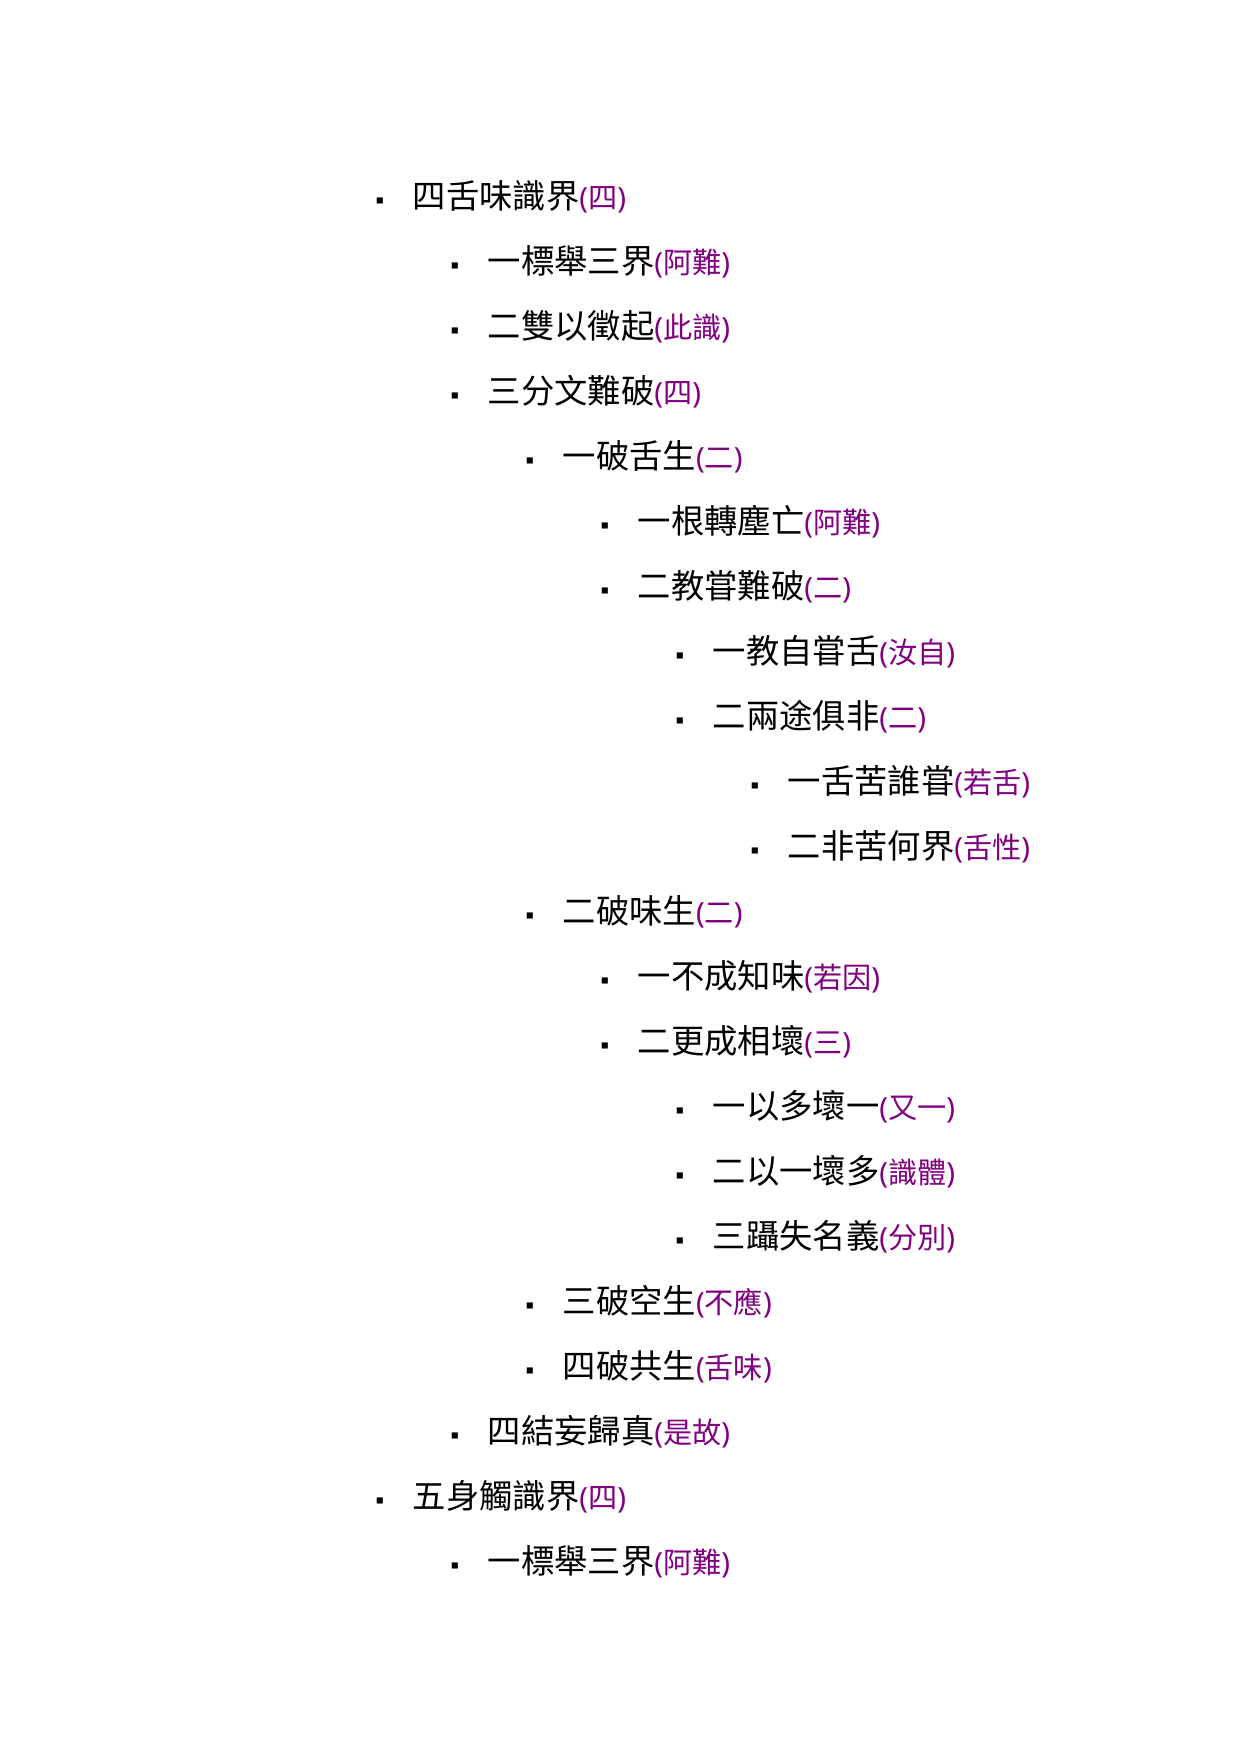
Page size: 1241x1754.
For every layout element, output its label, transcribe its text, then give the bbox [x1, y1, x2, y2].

list 三分文難破(四) [450, 357, 1053, 422]
list 一不成知味(若因) [600, 942, 1053, 1007]
list 三破空生(不應) [525, 1267, 1053, 1332]
list 一破舌生(二) [525, 422, 1053, 487]
list 一根轉塵亡(阿難) [600, 487, 1053, 552]
list 二非苦何界(舌性) [750, 812, 1053, 877]
list 一標舉三界(阿難) [450, 227, 1053, 292]
list 二以一壞多(識體) [675, 1137, 1053, 1202]
list 二兩途俱非(二) [675, 682, 1053, 747]
list 二雙以徵起(此識) [450, 292, 1053, 357]
list 四結妄歸真(是故) [450, 1397, 1053, 1462]
list 四舌味識界(四) [375, 162, 1053, 227]
list 一舌苦誰甞(若舌) [750, 747, 1053, 812]
list 四破共生(舌味) [525, 1332, 1053, 1397]
list 二更成相壞(三) [600, 1007, 1053, 1072]
list 五身觸識界(四) [375, 1462, 1053, 1527]
list 二教甞難破(二) [600, 552, 1053, 617]
list 三躡失名義(分別) [675, 1202, 1053, 1267]
list 一教自甞舌(汝自) [675, 617, 1053, 682]
list 二破味生(二) [525, 877, 1053, 942]
list 一標舉三界(阿難) [450, 1527, 1053, 1592]
list 一以多壞一(又一) [675, 1072, 1053, 1137]
